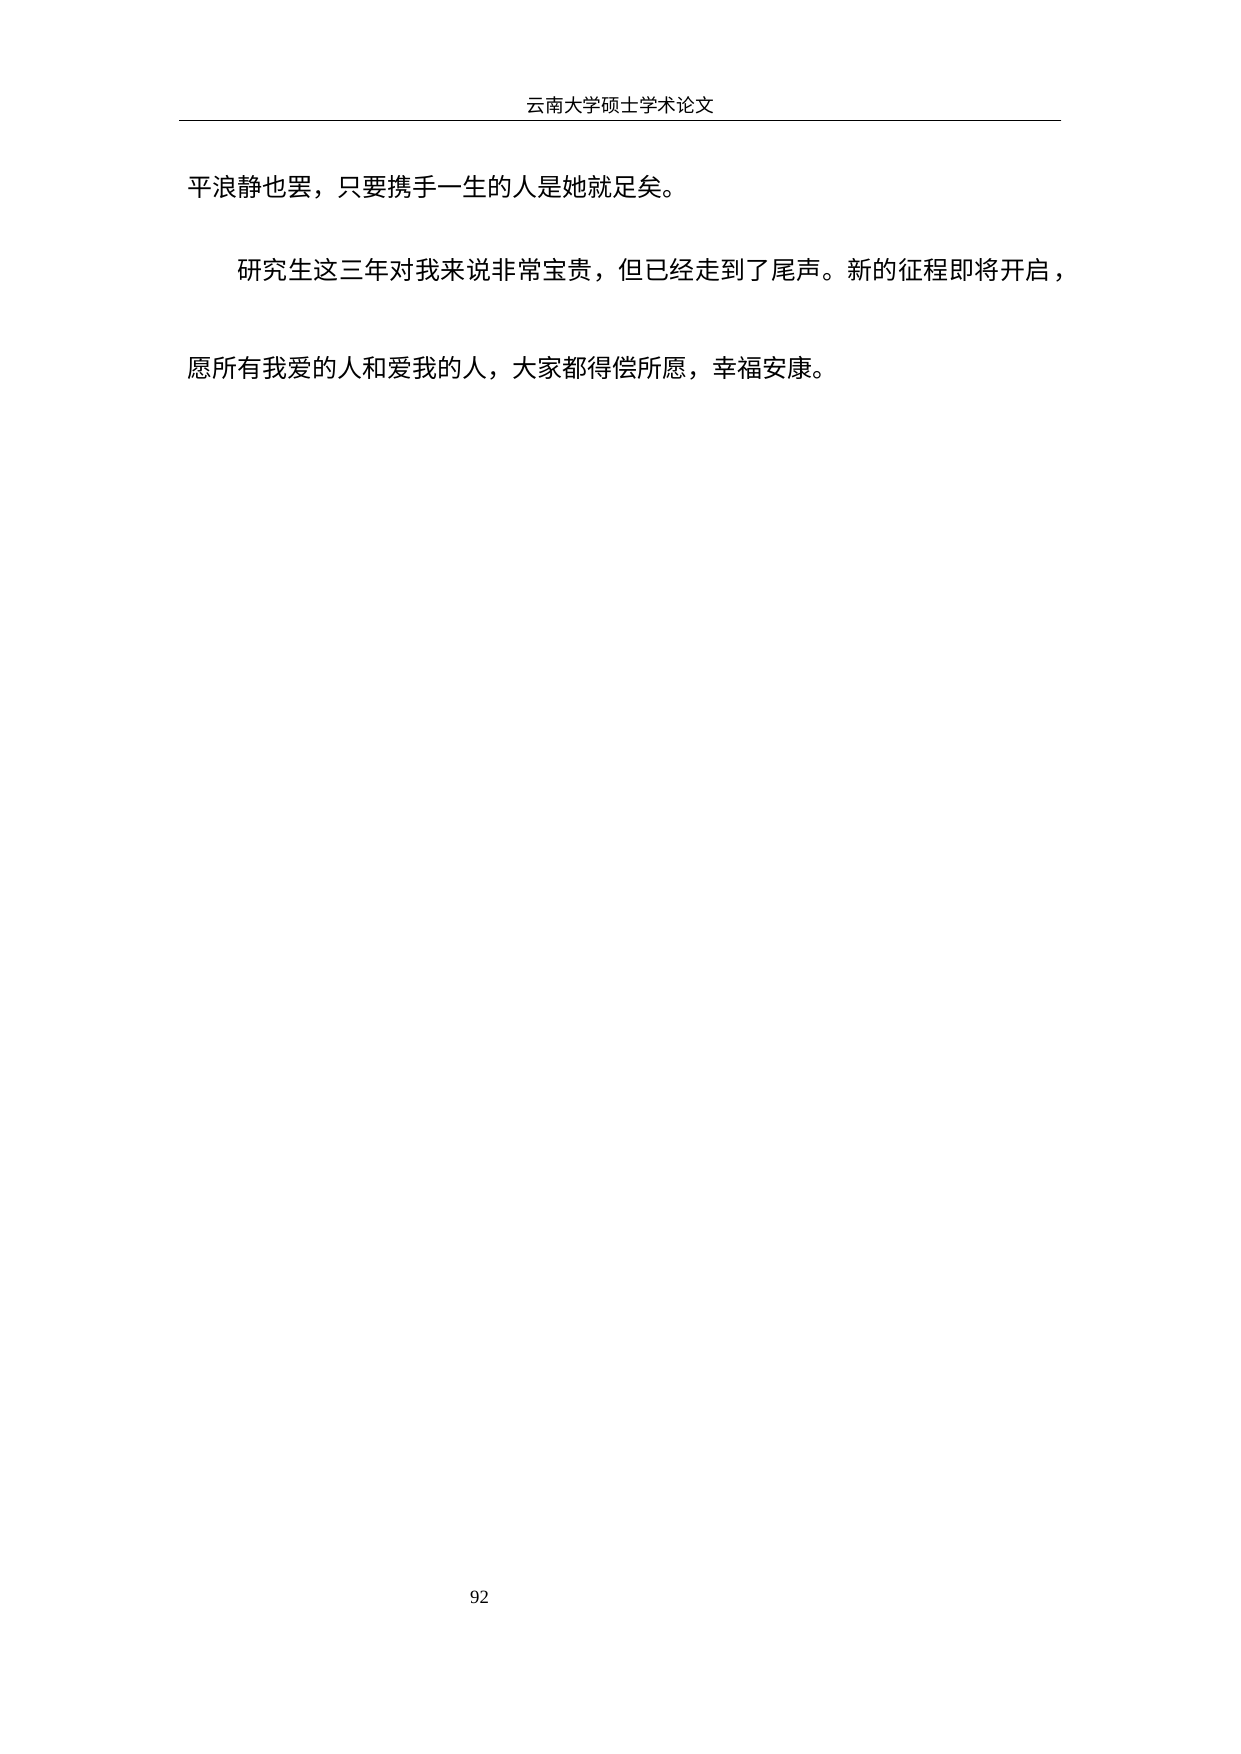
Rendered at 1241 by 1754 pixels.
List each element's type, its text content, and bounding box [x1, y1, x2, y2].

text 研究生这三年对我来说非常宝贵，但已经走到了尾声。新的征程即将开启，愿所有我爱的人和爱我的人，大家都得偿所愿，幸福安康。 [187, 236, 1053, 399]
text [187, 153, 1053, 218]
